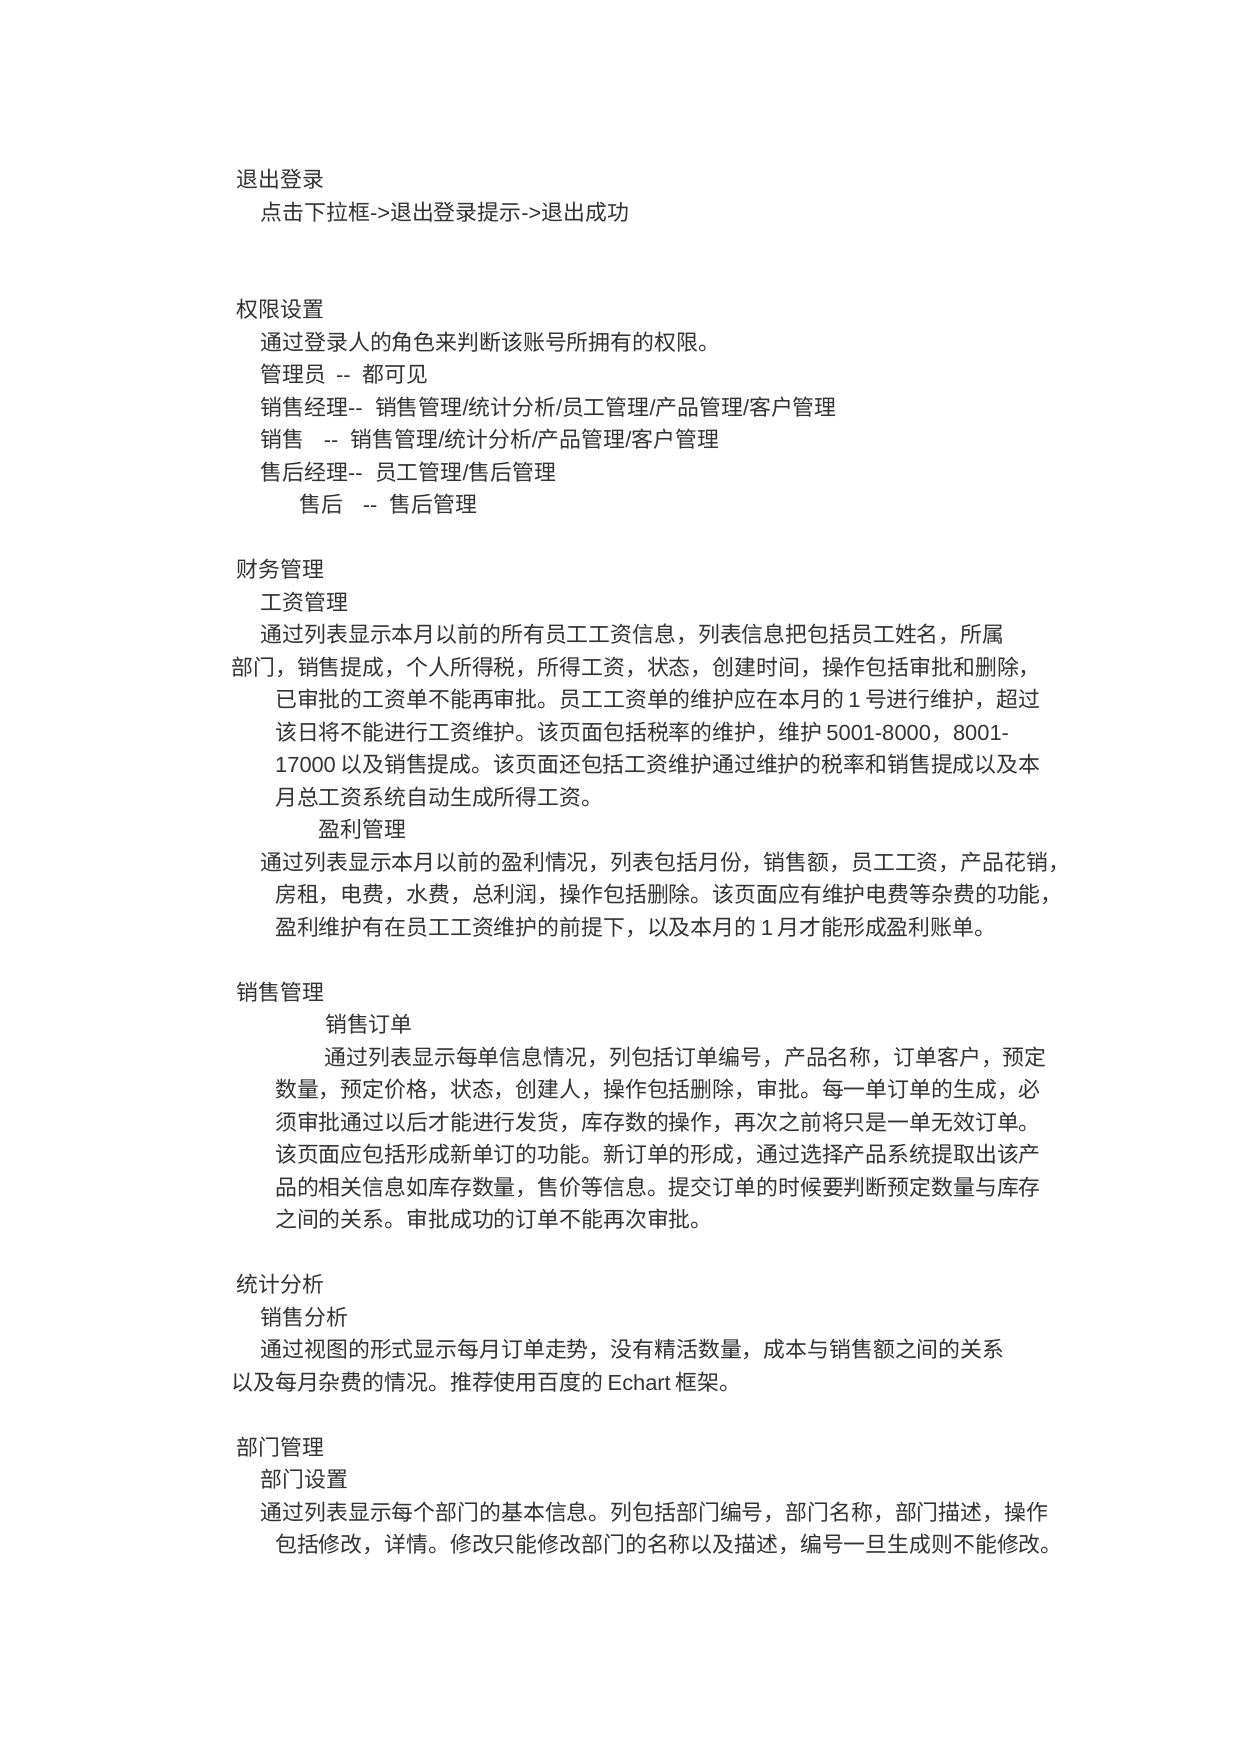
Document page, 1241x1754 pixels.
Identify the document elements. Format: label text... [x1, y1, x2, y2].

text 权限设置 [187, 292, 1053, 324]
text 售后 -- 售后管理 [231, 487, 1053, 519]
text 通过列表显示本月以前的盈利情况，列表包括月份，销售额，员工工资，产品花销，房租，电费，水费，总利润，操作包括删除。该页面应有维护电费等杂费的功能，盈利维护有在员工工资维护的前提下，以及本月的1月才能形成盈利账单。 [187, 844, 1053, 942]
text 销售 -- 销售管理/统计分析/产品管理/客户管理 [187, 422, 1053, 454]
text 销售订单 [187, 1007, 1053, 1039]
text 盈利管理 [275, 812, 1053, 844]
text 退出登录 [187, 162, 1053, 194]
text 管理员 -- 都可见 [187, 357, 1053, 389]
text 部门管理 [187, 1429, 1053, 1462]
text 部门设置 [187, 1462, 1053, 1494]
text 通过列表显示本月以前的所有员工工资信息，列表信息把包括员工姓名，所属 部门，销售提成，个人所得税，所得工资，状态，创建时间，操作包括审批和删除， [187, 617, 1053, 682]
text 工资管理 [187, 584, 1053, 617]
text 通过列表显示每单信息情况，列包括订单编号，产品名称，订单客户，预定数量，预定价格，状态，创建人，操作包括删除，审批。每一单订单的生成，必须审批通过以后才能进行发货，库存数的操作，再次之前将只是一单无效订单。该页面应包括形成新单订的功能。新订单的形成，通过选择产品系统提取出该产品的相关信息如库存数量，售价等信息。提交订单的时候要判断预定数量与库存之间的关系。审批成功的订单不能再次审批。 [275, 1039, 1053, 1234]
text 通过视图的形式显示每月订单走势，没有精活数量，成本与销售额之间的关系 以及每月杂费的情况。推荐使用百度的Echart框架。 [187, 1332, 1053, 1397]
text 通过列表显示每个部门的基本信息。列包括部门编号，部门名称，部门描述，操作包括修改，详情。修改只能修改部门的名称以及描述，编号一旦生成则不能修改。点击详情显示该部门下的员工信息情况。该页面应有新增部门的功能，维护部门编号，名称以及描述，描述主要讲述该部门的性质。 [187, 1494, 1053, 1559]
text 财务管理 [187, 552, 1053, 584]
text 销售管理 [187, 974, 1053, 1007]
text 通过登录人的角色来判断该账号所拥有的权限。 [187, 324, 1053, 357]
text 统计分析 [187, 1267, 1053, 1299]
text 销售分析 [187, 1299, 1053, 1332]
text 销售经理-- 销售管理/统计分析/员工管理/产品管理/客户管理 [187, 389, 1053, 422]
text 点击下拉框->退出登录提示->退出成功 [187, 194, 1053, 227]
text 售后经理-- 员工管理/售后管理 [187, 454, 1053, 487]
text 已审批的工资单不能再审批。员工工资单的维护应在本月的1号进行维护，超过该日将不能进行工资维护。该页面包括税率的维护，维护5001-8000，8001-17000以及销售提成。该页面还包括工资维护通过维护的税率和销售提成以及本月总工资系统自动生成所得工资。 [275, 682, 1053, 812]
